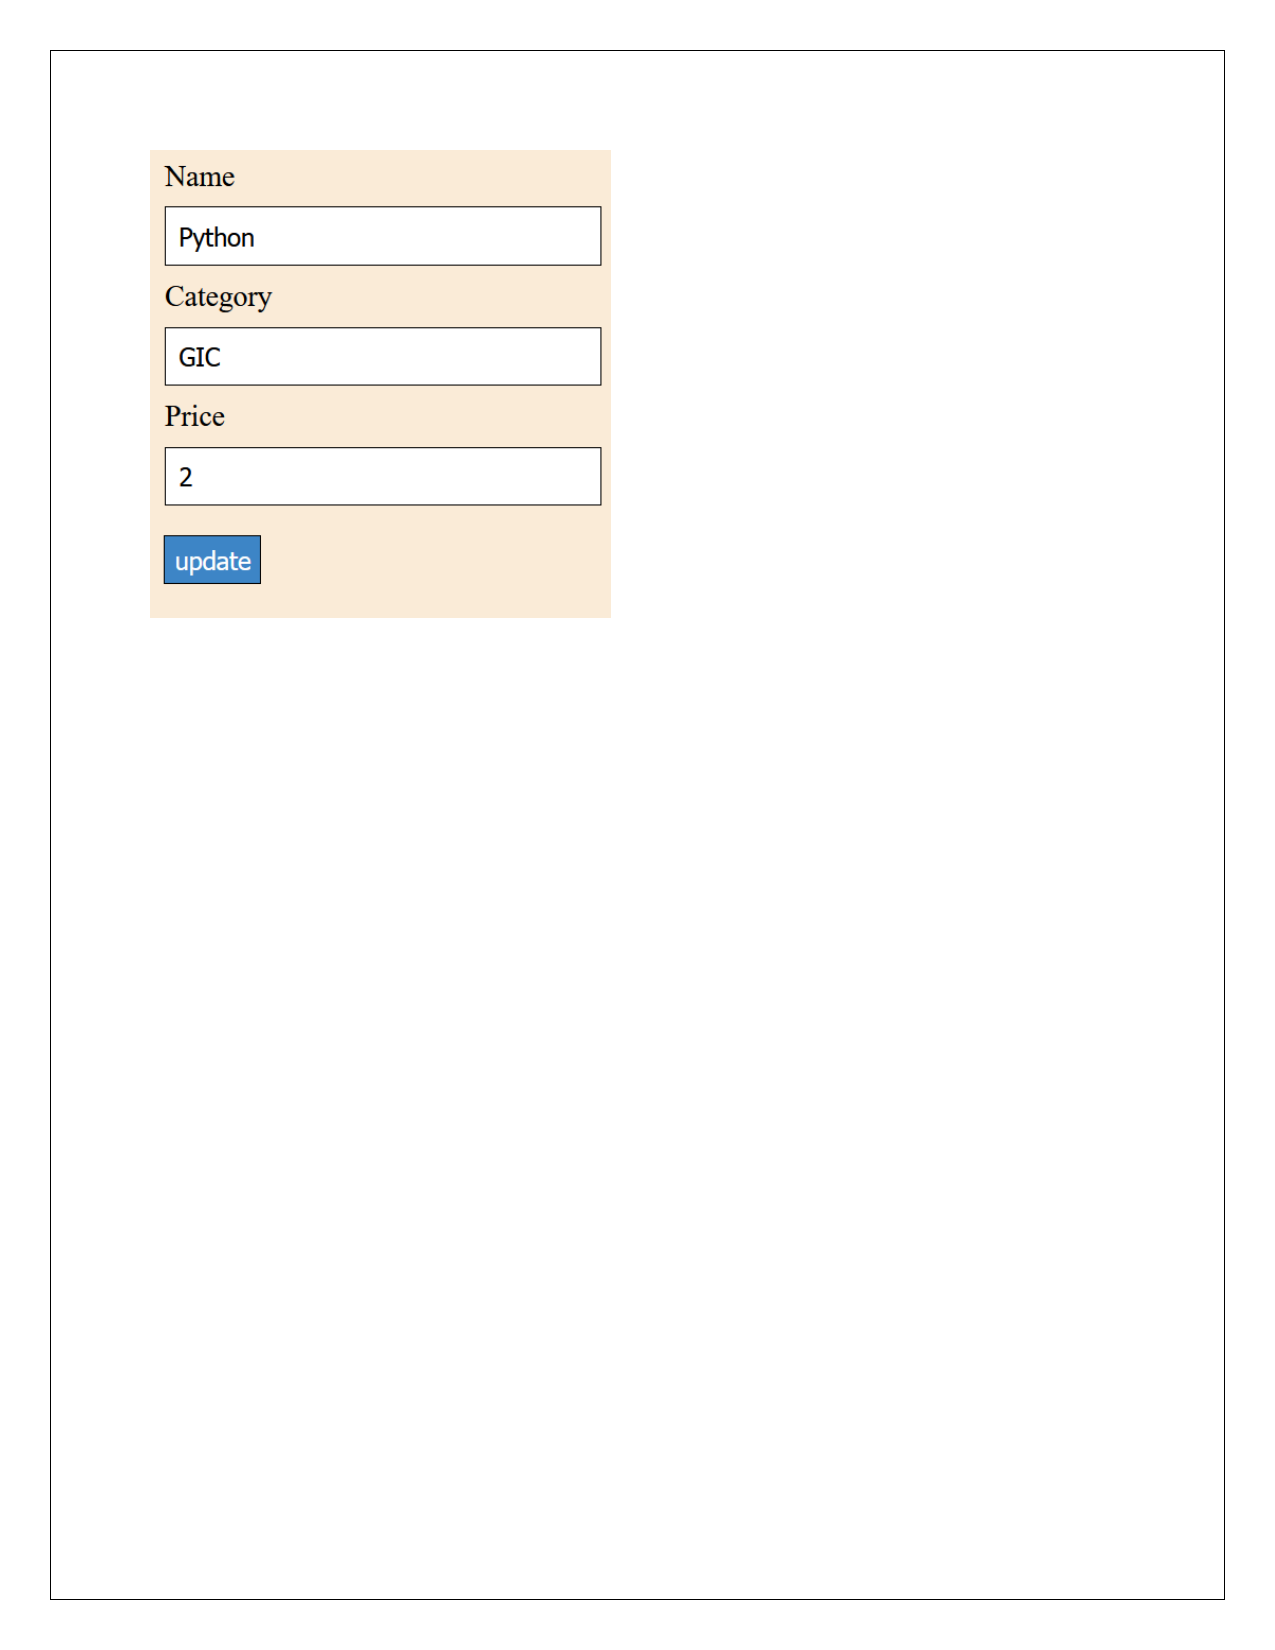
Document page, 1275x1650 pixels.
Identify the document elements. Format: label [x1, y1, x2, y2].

picture [150, 150, 611, 618]
